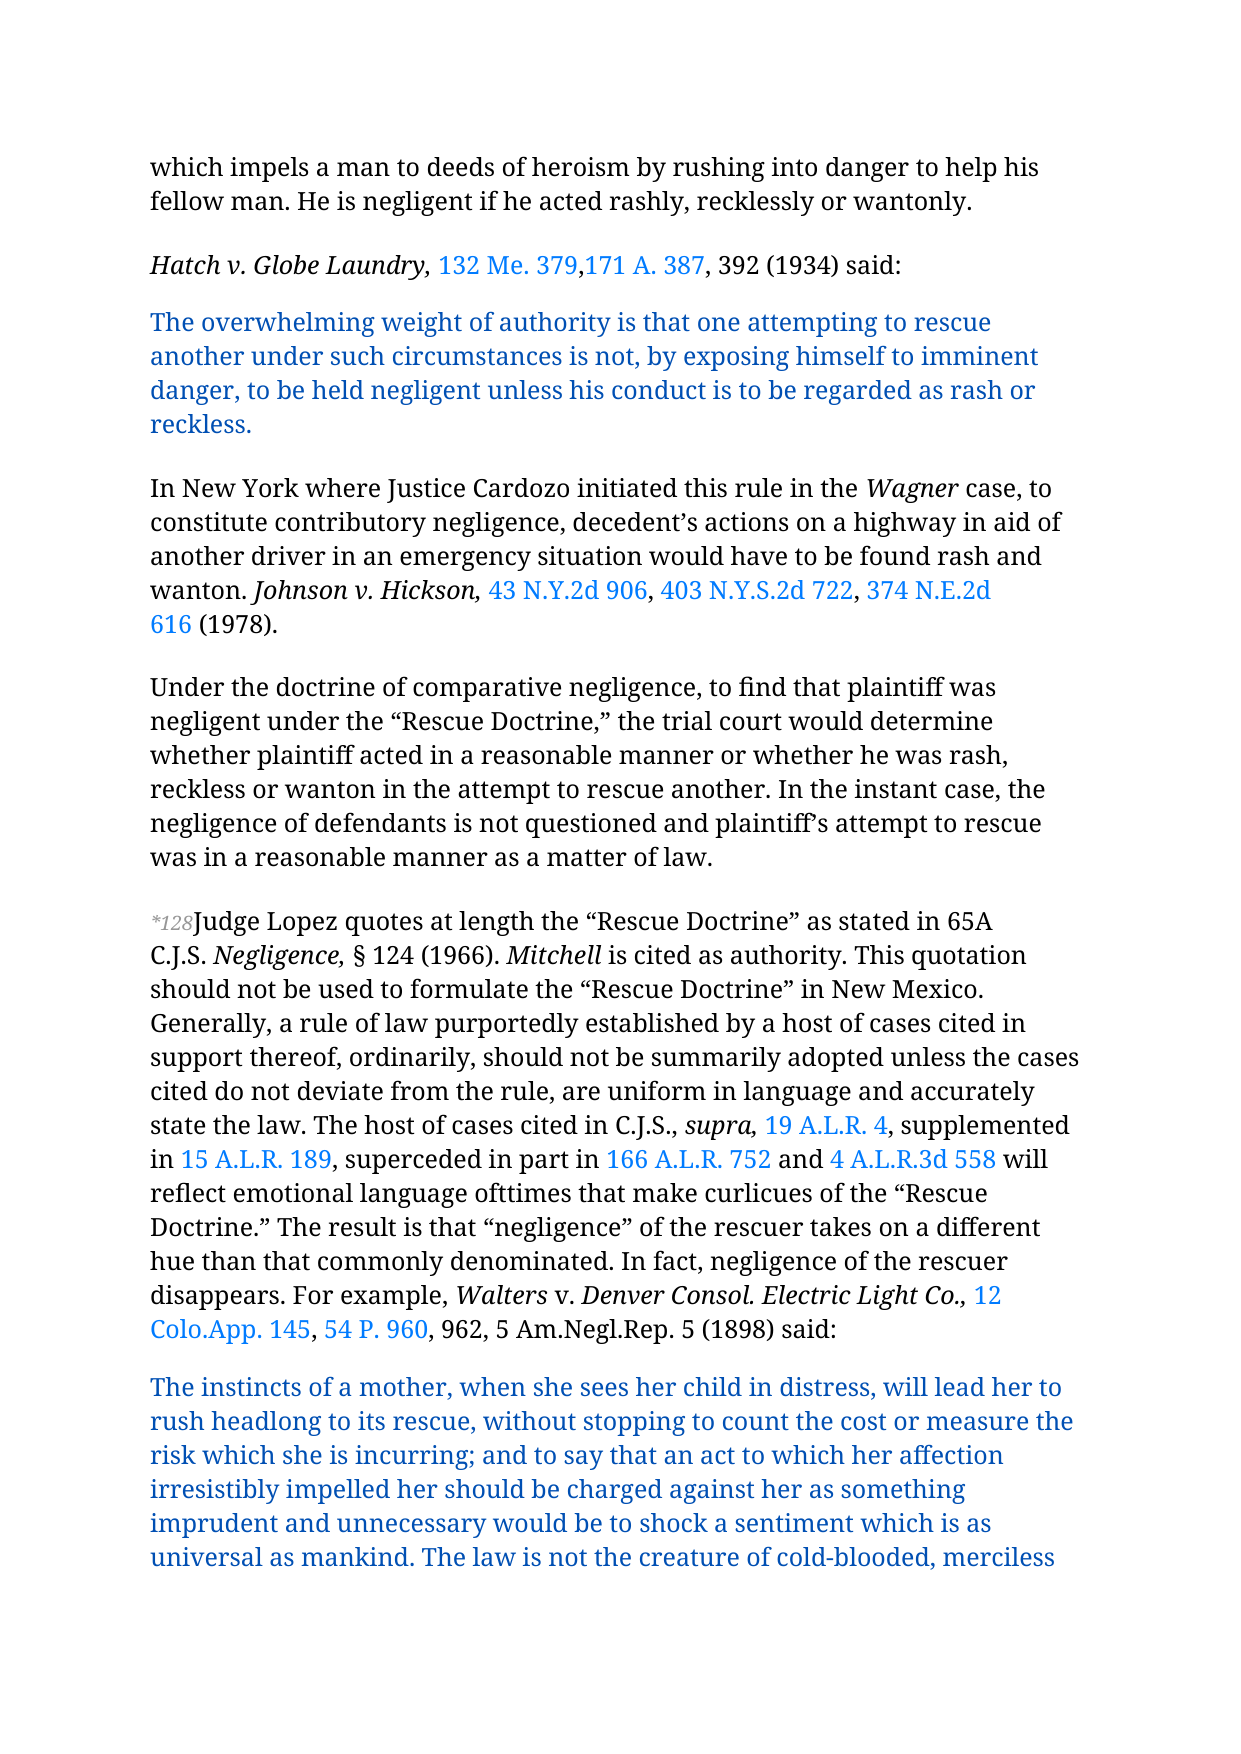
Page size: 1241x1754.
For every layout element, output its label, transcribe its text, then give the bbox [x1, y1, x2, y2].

text The overwhelming weight of authority is that one attempting to rescue another under such circumstances is not, by exposing himself to imminent danger, to be held negligent unless his conduct is to be regarded as rash or reckless. [150, 305, 1090, 441]
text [150, 150, 1090, 218]
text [150, 1369, 1090, 1574]
text In New York where Justice Cardozo initiated this rule in the Wagner case, to constitute contributory negligence, decedent’s actions on a highway in aid of another driver in an emergency situation would have to be found rash and wanton. Johnson v. Hickson, 43 N.Y.2d 906, 403 N.Y.S.2d 722, 374 N.E.2d 616 (1978). [150, 470, 1090, 641]
text Under the doctrine of comparative negligence, to find that plaintiff was negligent under the “Rescue Doctrine,” the trial court would determine whether plaintiff acted in a reasonable manner or whether he was rash, reckless or wanton in the attempt to rescue another. In the instant case, the negligence of defendants is not questioned and plaintiff’s attempt to rescue was in a reasonable manner as a matter of law. [150, 670, 1090, 874]
text Hatch v. Globe Laundry, 132 Me. 379,171 A. 387, 392 (1934) said: [150, 247, 1090, 281]
text *128Judge Lopez quotes at length the “Rescue Doctrine” as stated in 65A C.J.S. Negligence, § 124 (1966). Mitchell is cited as authority. This quotation should not be used to formulate the “Rescue Doctrine” in New Mexico. Generally, a rule of law purportedly established by a host of cases cited in support thereof, ordinarily, should not be summarily adopted unless the cases cited do not deviate from the rule, are uniform in language and accurately state the law. The host of cases cited in C.J.S., supra, 19 A.L.R. 4, supplemented in 15 A.L.R. 189, superceded in part in 166 A.L.R. 752 and 4 A.L.R.3d 558 will reflect emotional language ofttimes that make curlicues of the “Rescue Doctrine.” The result is that “negligence” of the rescuer takes on a different hue than that commonly denominated. In fact, negligence of the rescuer disappears. For example, Walters v. Denver Consol. Electric Light Co., 12 Colo.App. 145, 54 P. 960, 962, 5 Am.Negl.Rep. 5 (1898) said: [150, 903, 1090, 1346]
